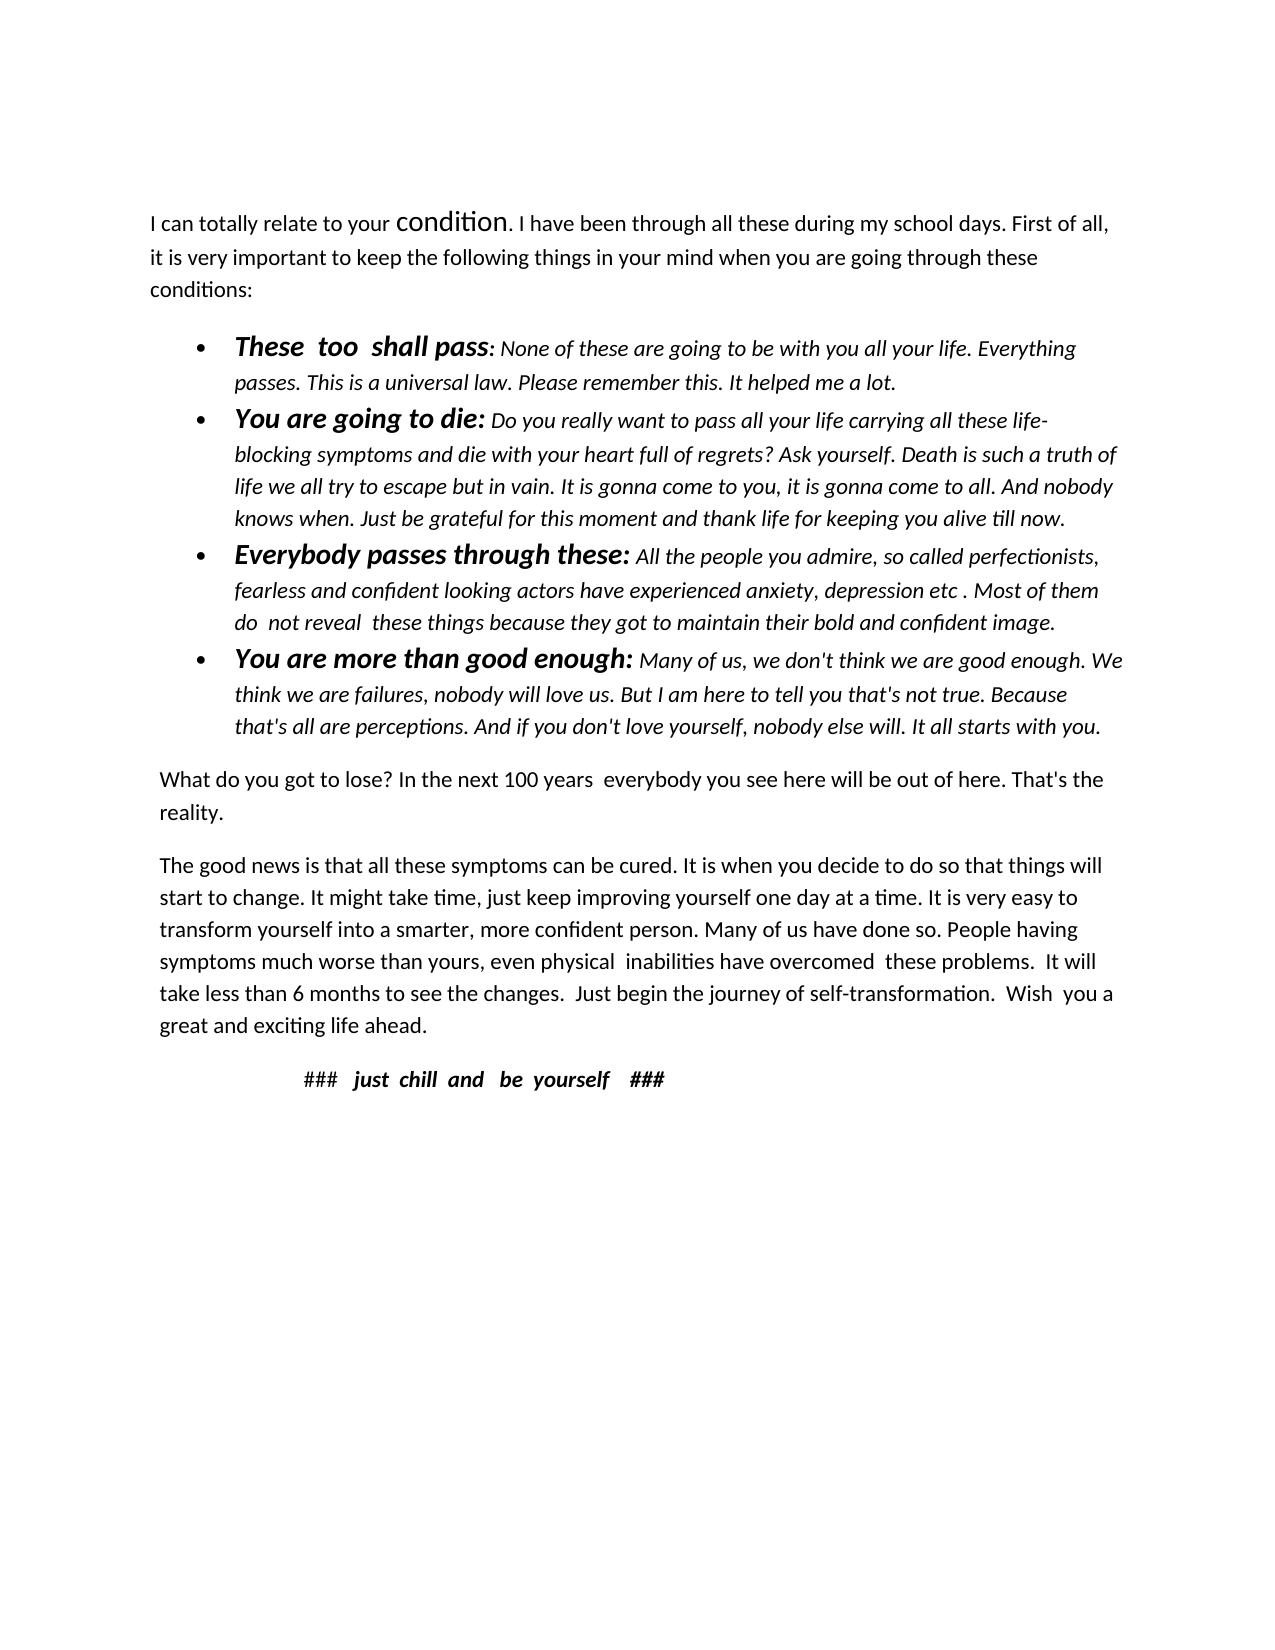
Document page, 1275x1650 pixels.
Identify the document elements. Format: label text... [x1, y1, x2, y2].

text I can totally relate to your condition. I have been through all these during my school days. First of all, it is very important to keep the following things in your mind when you are going through these conditions: [150, 203, 1125, 303]
list You are more than good enough: Many of us, we don't think we are good enough. We think we are failures, nobody will love us. But I am here to tell you that's not true. Because that's all are perceptions. And if you don't love yourself, nobody else will. It all starts with you. [197, 641, 1125, 741]
text The good news is that all these symptoms can be cured. It is when you decide to do so that things will start to change. It might take time, just keep improving yourself one day at a time. It is very easy to transform yourself into a smarter, more confident person. Many of us have done so. People having symptoms much worse than yours, even physical inabilities have overcomed these problems. It will take less than 6 months to see the changes. Just begin the journey of self-transformation. Wish you a great and exciting life ahead. [159, 851, 1125, 1040]
list You are going to die: Do you really want to pass all your life carrying all these life-blocking symptoms and die with your heart full of regrets? Ask yourself. Death is such a truth of life we all try to escape but in vain. It is gonna come to you, it is gonna come to all. And nobody knows when. Just be grateful for this moment and thank life for keeping you alive till now. [197, 400, 1125, 532]
list Everybody passes through these: All the people you admire, so called perfectionists, fearless and confident looking actors have experienced anxiety, depression etc . Most of them do not reveal these things because they got to maintain their bold and confident image. [197, 536, 1125, 636]
text What do you got to lose? In the next 100 years everybody you see here will be out of here. That's the reality. [159, 766, 1125, 826]
list These too shall pass: None of these are going to be with you all your life. Everything passes. This is a universal law. Please remember this. It helped me a lot. [197, 328, 1125, 396]
text ### just chill and be yourself ### [159, 1065, 1125, 1093]
